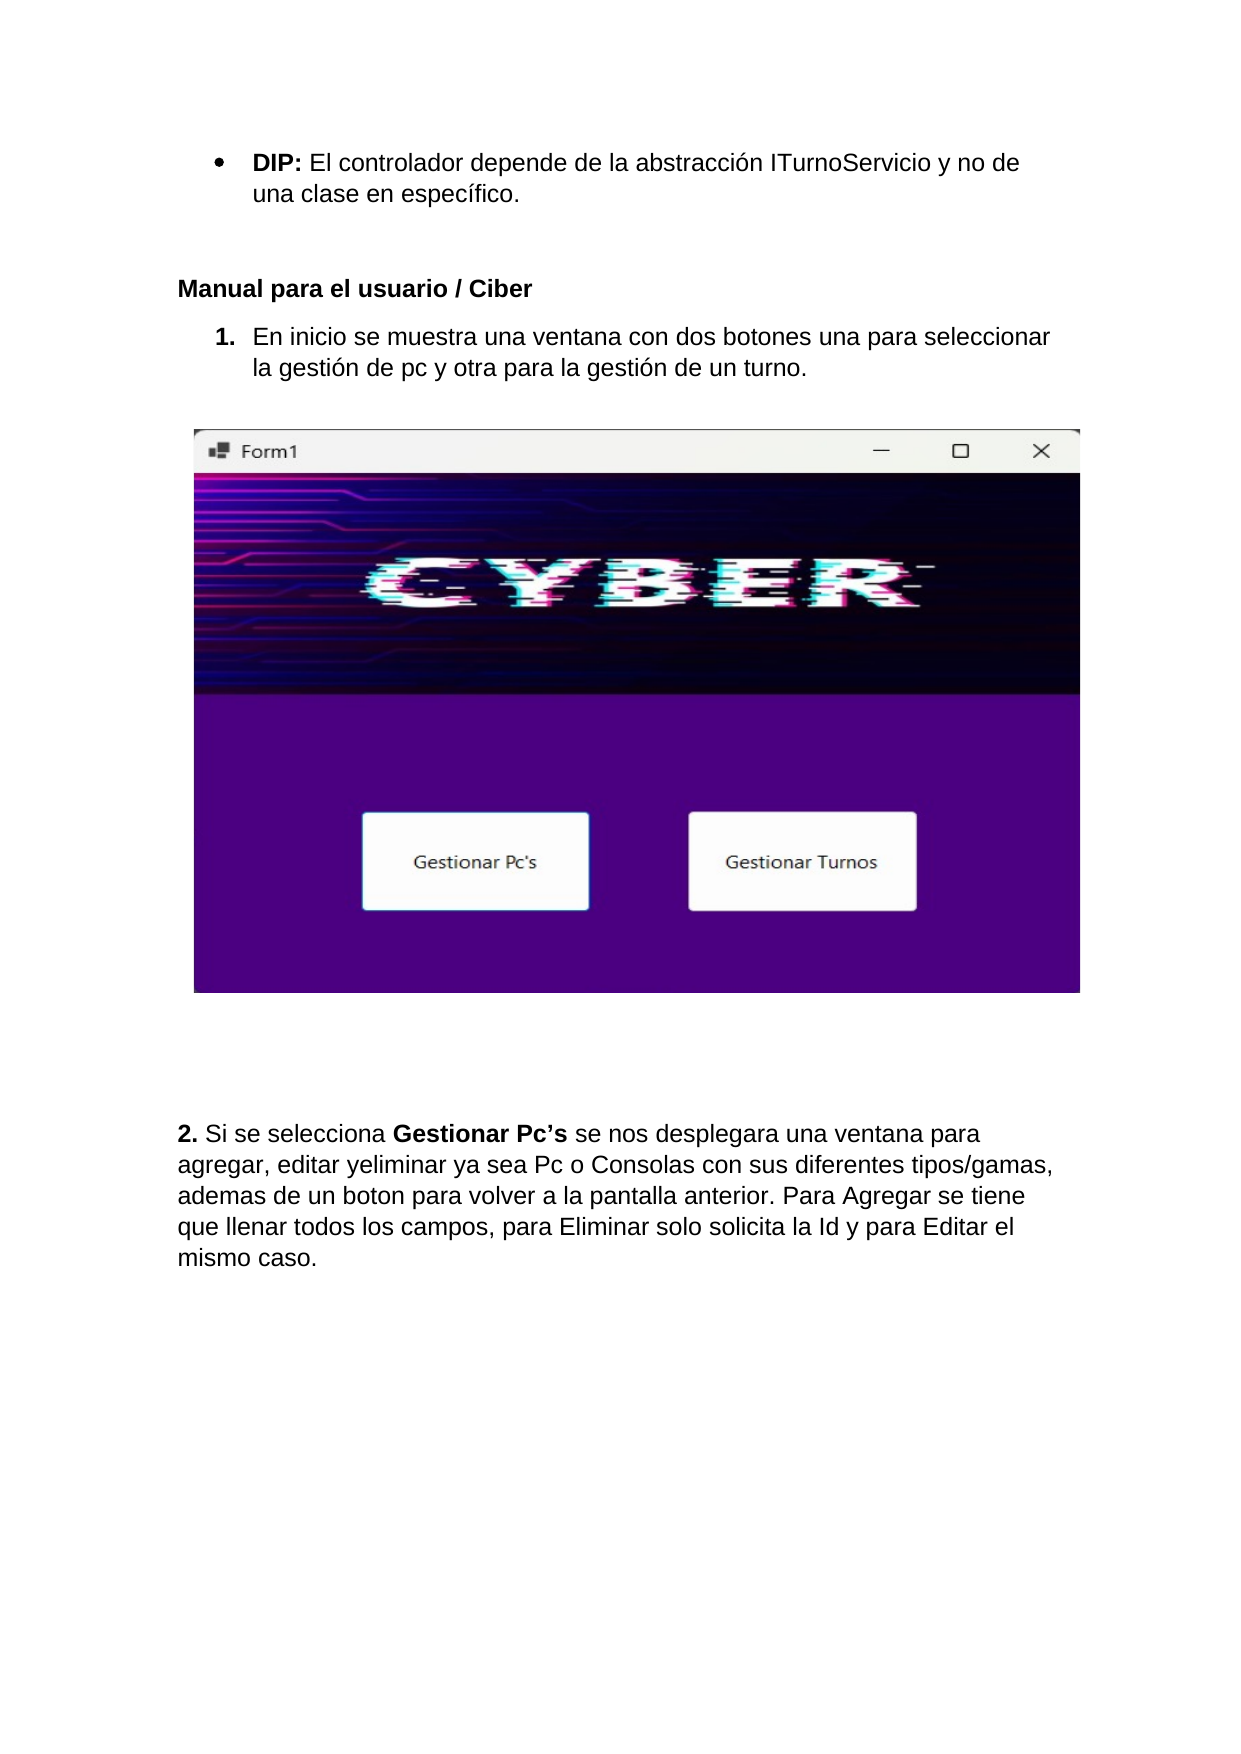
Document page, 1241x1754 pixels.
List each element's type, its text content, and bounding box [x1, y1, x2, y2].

text Manual para el usuario / Ciber [177, 274, 1063, 303]
picture [192, 429, 1080, 991]
text 2. Si se selecciona Gestionar Pc’s se nos desplegara una ventana para agregar, editar yeliminar ya sea Pc o Consolas con sus diferentes tipos/gamas, ademas de un boton para volver a la pantalla anterior. Para Agregar se tiene que llenar todos los campos, para Eliminar solo solicita la Id y para Editar el mismo caso. [177, 1118, 1063, 1271]
list En inicio se muestra una ventana con dos botones una para seleccionar la gestión de pc y otra para la gestión de un turno. [215, 322, 1063, 382]
list DIP: El controlador depende de la abstracción ITurnoServicio y no de una clase en específico. [215, 148, 1063, 207]
